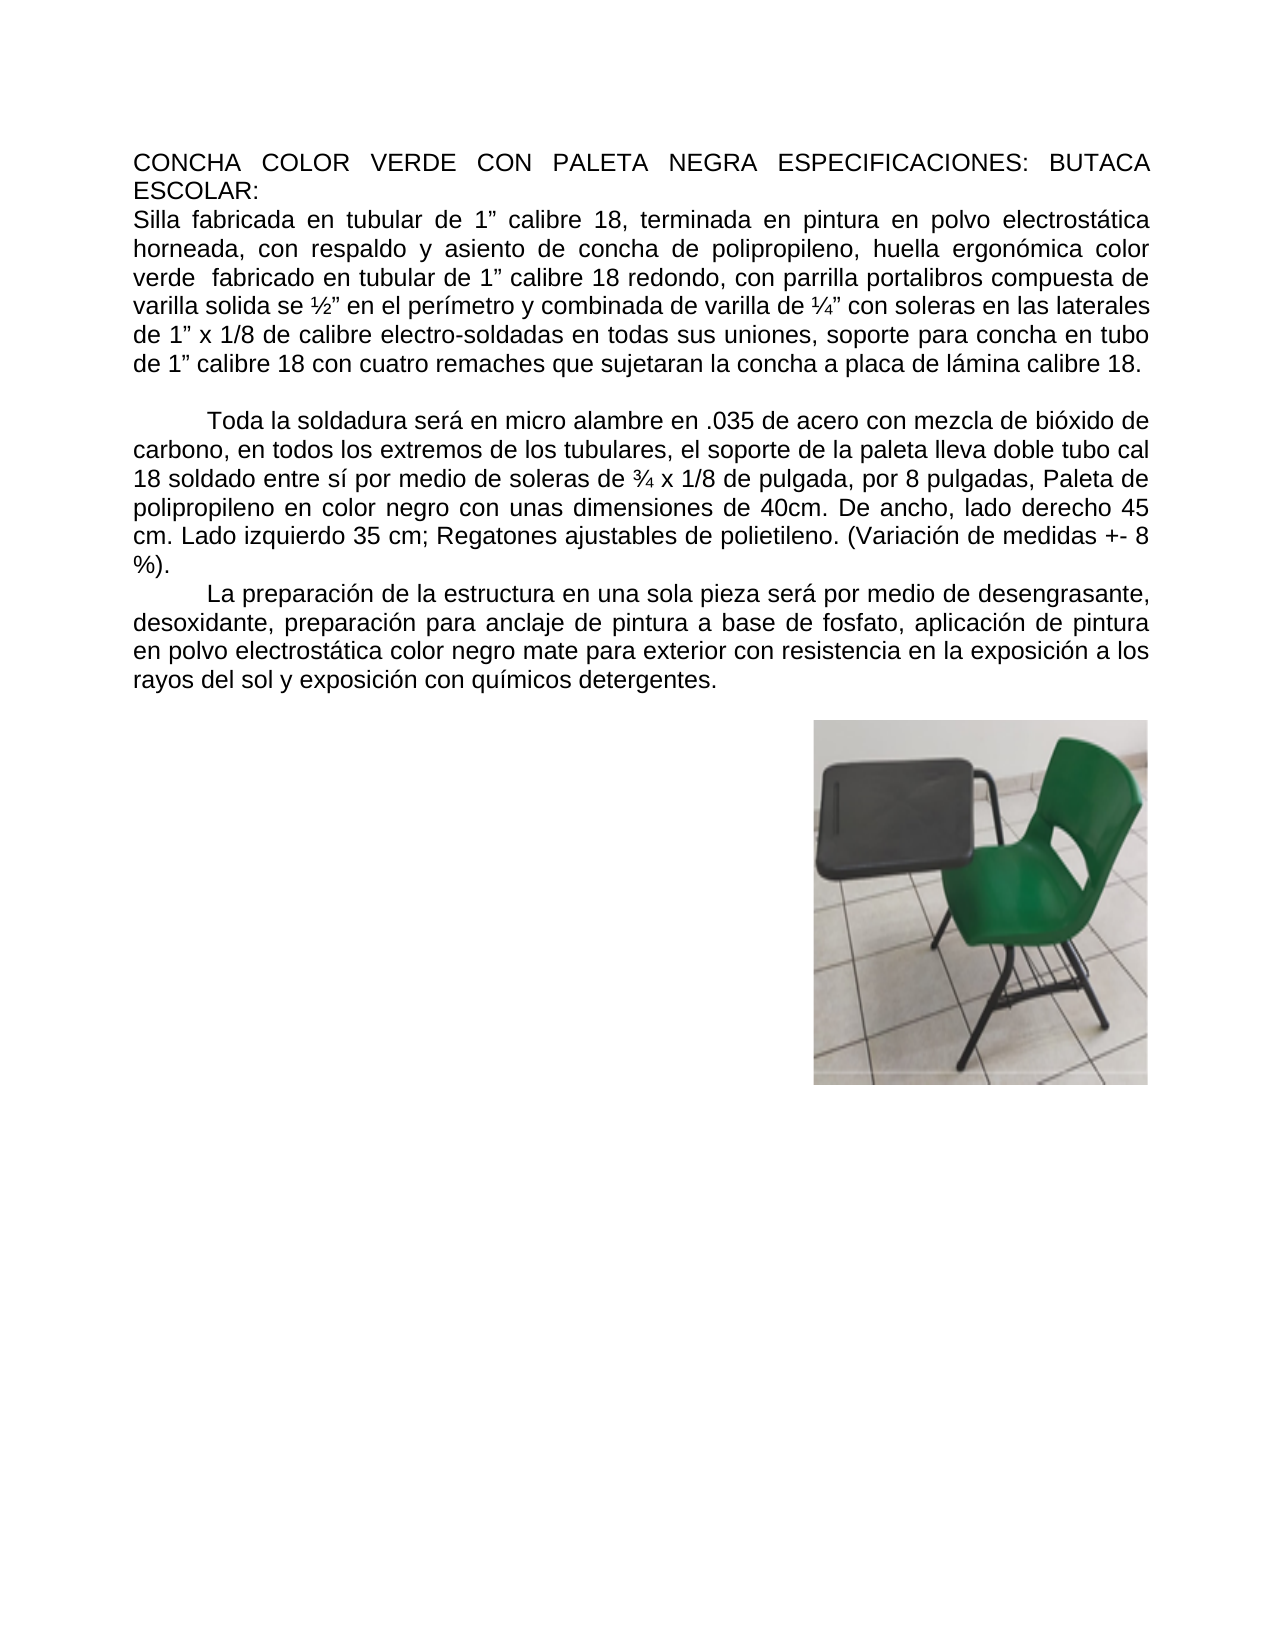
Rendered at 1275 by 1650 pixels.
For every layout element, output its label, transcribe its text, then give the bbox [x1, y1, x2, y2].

text CONCHA COLOR VERDE CON PALETA NEGRA ESPECIFICACIONES: BUTACA ESCOLAR: [133, 148, 1152, 205]
picture [813, 720, 1147, 1083]
text Toda la soldadura será en micro alambre en .035 de acero con mezcla de bióxido de carbono, en todos los extremos de los tubulares, el soporte de la paleta lleva doble tubo cal 18 soldado entre sí por medio de soleras de ¾ x 1/8 de pulgada, por 8 pulgadas, Paleta de polipropileno en color negro con unas dimensiones de 40cm. De ancho, lado derecho 45 cm. Lado izquierdo 35 cm; Regatones ajustables de polietileno. (Variación de medidas +- 8 %). [133, 406, 1152, 579]
text Silla fabricada en tubular de 1” calibre 18, terminada en pintura en polvo electrostática horneada, con respaldo y asiento de concha de polipropileno, huella ergonómica color verde fabricado en tubular de 1” calibre 18 redondo, con parrilla portalibros compuesta de varilla solida se ½” en el perímetro y combinada de varilla de ¼” con soleras en las laterales de 1” x 1/8 de calibre electro-soldadas en todas sus uniones, soporte para concha en tubo de 1” calibre 18 con cuatro remaches que sujetaran la concha a placa de lámina calibre 18. [133, 205, 1152, 378]
text La preparación de la estructura en una sola pieza será por medio de desengrasante, desoxidante, preparación para anclaje de pintura a base de fosfato, aplicación de pintura en polvo electrostática color negro mate para exterior con resistencia en la exposición a los rayos del sol y exposición con químicos detergentes. [133, 579, 1152, 694]
